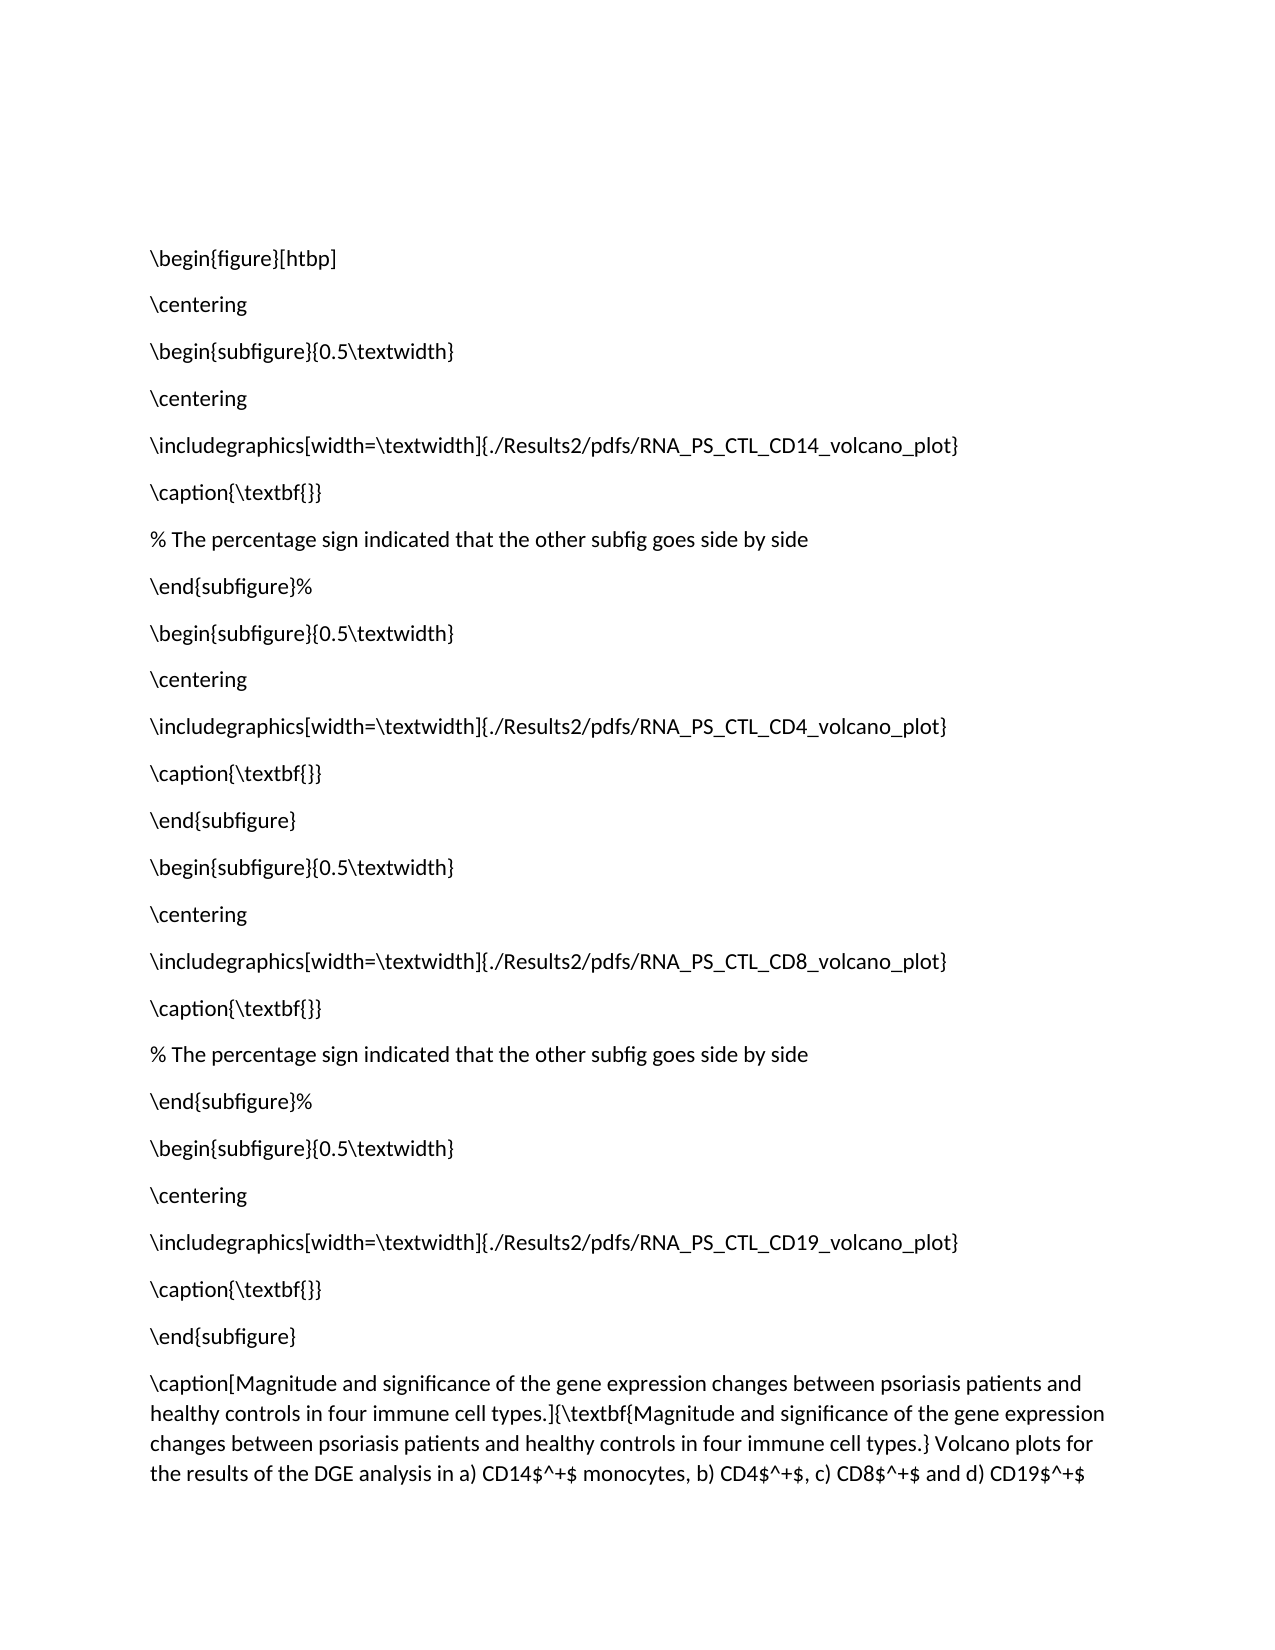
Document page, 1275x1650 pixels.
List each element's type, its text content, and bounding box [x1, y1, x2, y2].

text \end{subfigure}% [150, 572, 1125, 600]
text \includegraphics[width=\textwidth]{./Results2/pdfs/RNA_PS_CTL_CD4_volcano_plot} [150, 712, 1125, 741]
text \centering [150, 900, 1125, 928]
text \centering [150, 666, 1125, 694]
text \centering [150, 291, 1125, 319]
text \begin{subfigure}{0.5\textwidth} [150, 853, 1125, 881]
text \begin{figure}[htbp] [150, 244, 1125, 272]
text \includegraphics[width=\textwidth]{./Results2/pdfs/RNA_PS_CTL_CD19_volcano_plot} [150, 1228, 1125, 1256]
text % The percentage sign indicated that the other subfig goes side by side [150, 525, 1125, 553]
text \caption{\textbf{}} [150, 478, 1125, 506]
text \begin{subfigure}{0.5\textwidth} [150, 337, 1125, 366]
text % The percentage sign indicated that the other subfig goes side by side [150, 1041, 1125, 1069]
text \end{subfigure} [150, 806, 1125, 834]
text \caption{\textbf{}} [150, 994, 1125, 1022]
text \begin{subfigure}{0.5\textwidth} [150, 619, 1125, 647]
text \end{subfigure} [150, 1322, 1125, 1350]
text \end{subfigure}% [150, 1087, 1125, 1116]
text \begin{subfigure}{0.5\textwidth} [150, 1134, 1125, 1162]
text \centering [150, 384, 1125, 412]
text \caption{\textbf{}} [150, 759, 1125, 787]
text \includegraphics[width=\textwidth]{./Results2/pdfs/RNA_PS_CTL_CD14_volcano_plot} [150, 431, 1125, 459]
text \caption{\textbf{}} [150, 1275, 1125, 1303]
text \includegraphics[width=\textwidth]{./Results2/pdfs/RNA_PS_CTL_CD8_volcano_plot} [150, 947, 1125, 975]
text \centering [150, 1181, 1125, 1209]
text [150, 1369, 1125, 1487]
